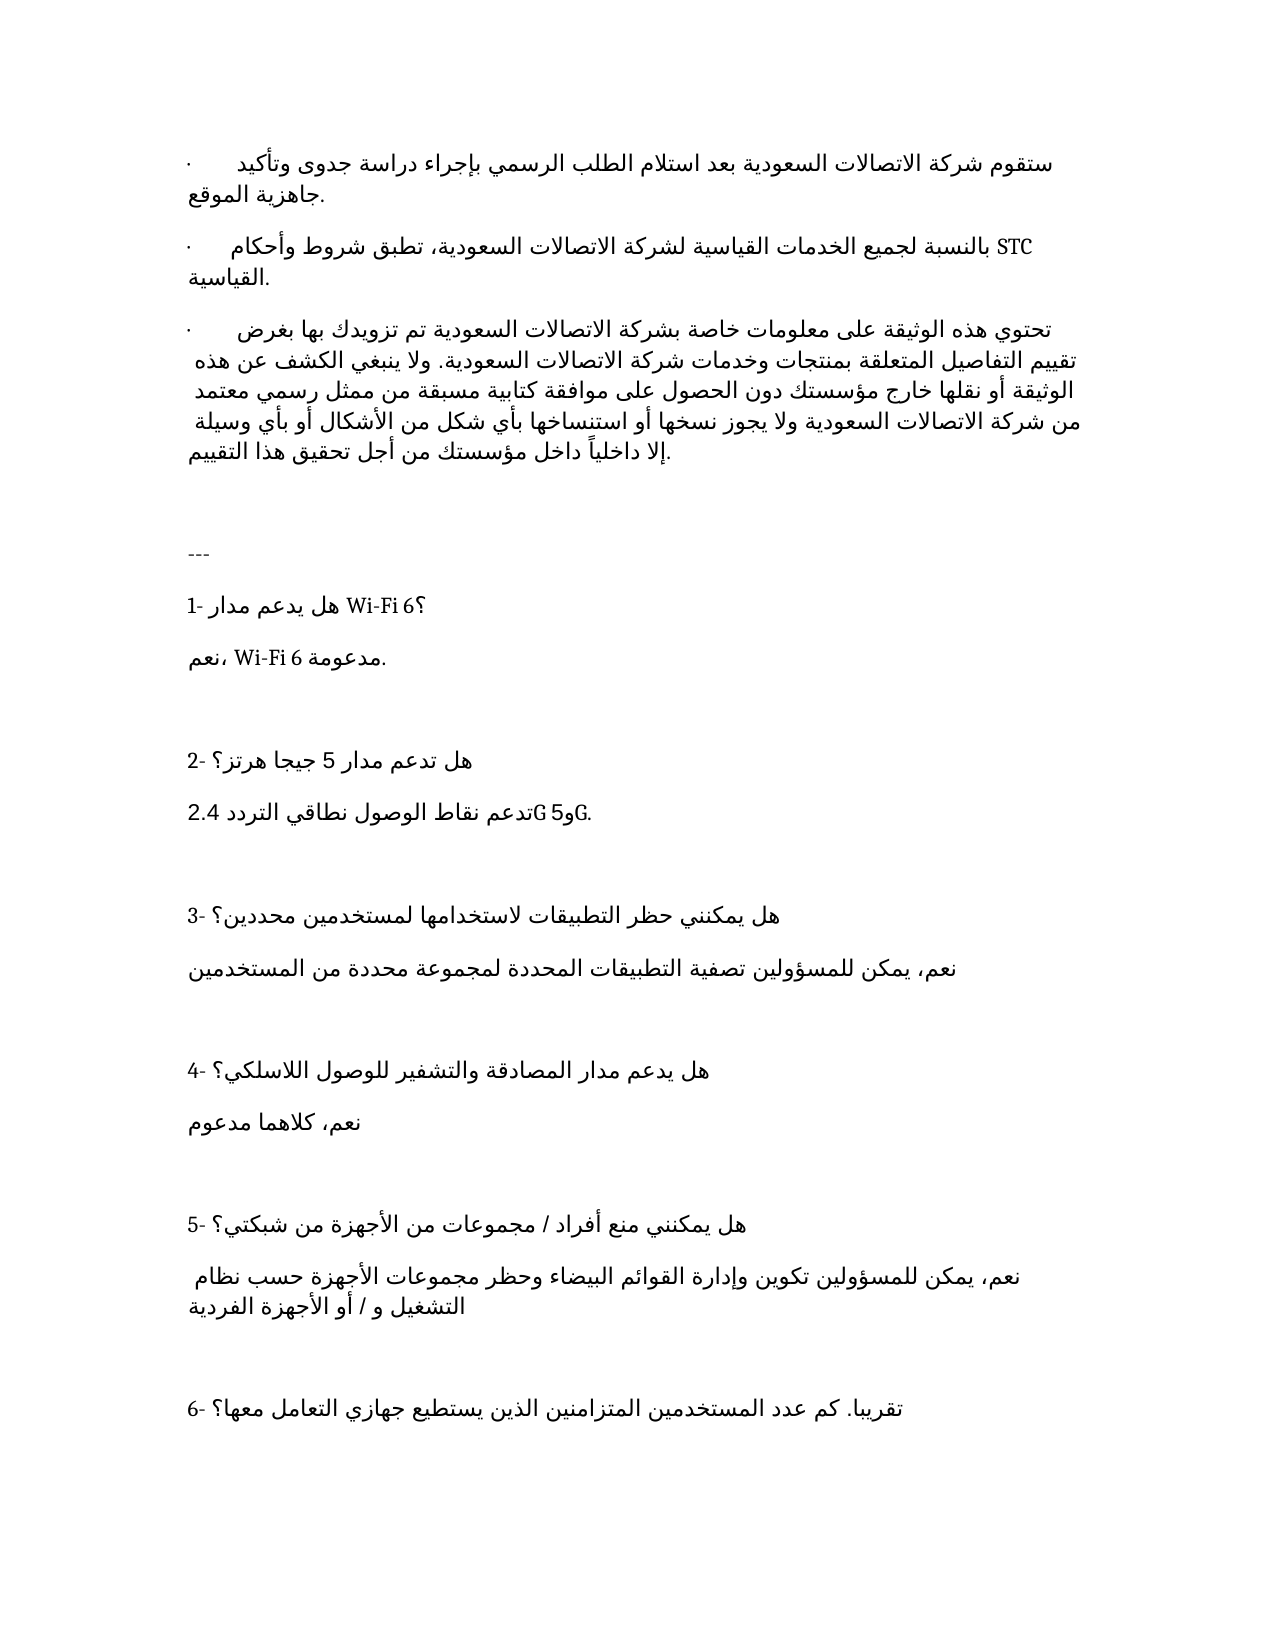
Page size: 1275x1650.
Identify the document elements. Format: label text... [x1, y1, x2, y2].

text 4- هل يدعم مدار المصادقة والتشفير للوصول اللاسلكي؟ [187, 1057, 1087, 1084]
text --- [187, 541, 1087, 567]
text نعم، كلاهما مدعوم [187, 1109, 1087, 1135]
text نعم، يمكن للمسؤولين تصفية التطبيقات المحددة لمجموعة محددة من المستخدمين [187, 954, 1087, 981]
text نعم، Wi-Fi 6 مدعومة. [187, 644, 1087, 671]
text 2- هل تدعم مدار 5 جيجا هرتز؟ [187, 747, 1087, 774]
text · تحتوي هذه الوثيقة على معلومات خاصة بشركة الاتصالات السعودية تم تزويدك بها بغرض تقييم التفاصيل المتعلقة بمنتجات وخدمات شركة الاتصالات السعودية. ولا ينبغي الكشف عن هذه الوثيقة أو نقلها خارج مؤسستك دون الحصول على موافقة كتابية مسبقة من ممثل رسمي معتمد من شركة الاتصالات السعودية ولا يجوز نسخها أو استنساخها بأي شكل من الأشكال أو بأي وسيلة إلا داخلياً داخل مؤسستك من أجل تحقيق هذا التقييم. [187, 316, 1087, 465]
text 6- تقريبا. كم عدد المستخدمين المتزامنين الذين يستطيع جهازي التعامل معها؟ [187, 1395, 1087, 1422]
text تدعم نقاط الوصول نطاقي التردد 2.4G و5G. [187, 799, 1087, 827]
text 3- هل يمكنني حظر التطبيقات لاستخدامها لمستخدمين محددين؟ [187, 902, 1087, 930]
text 5- هل يمكنني منع أفراد / مجموعات من الأجهزة من شبكتي؟ [187, 1211, 1087, 1238]
text نعم، يمكن للمسؤولين تكوين وإدارة القوائم البيضاء وحظر مجموعات الأجهزة حسب نظام التشغيل و / أو الأجهزة الفردية [187, 1263, 1087, 1319]
text · ستقوم شركة الاتصالات السعودية بعد استلام الطلب الرسمي بإجراء دراسة جدوى وتأكيد جاهزية الموقع. [187, 150, 1087, 208]
text 1- هل يدعم مدار Wi-Fi 6؟ [187, 592, 1087, 619]
text · بالنسبة لجميع الخدمات القياسية لشركة الاتصالات السعودية، تطبق شروط وأحكام STC القياسية. [187, 233, 1087, 291]
